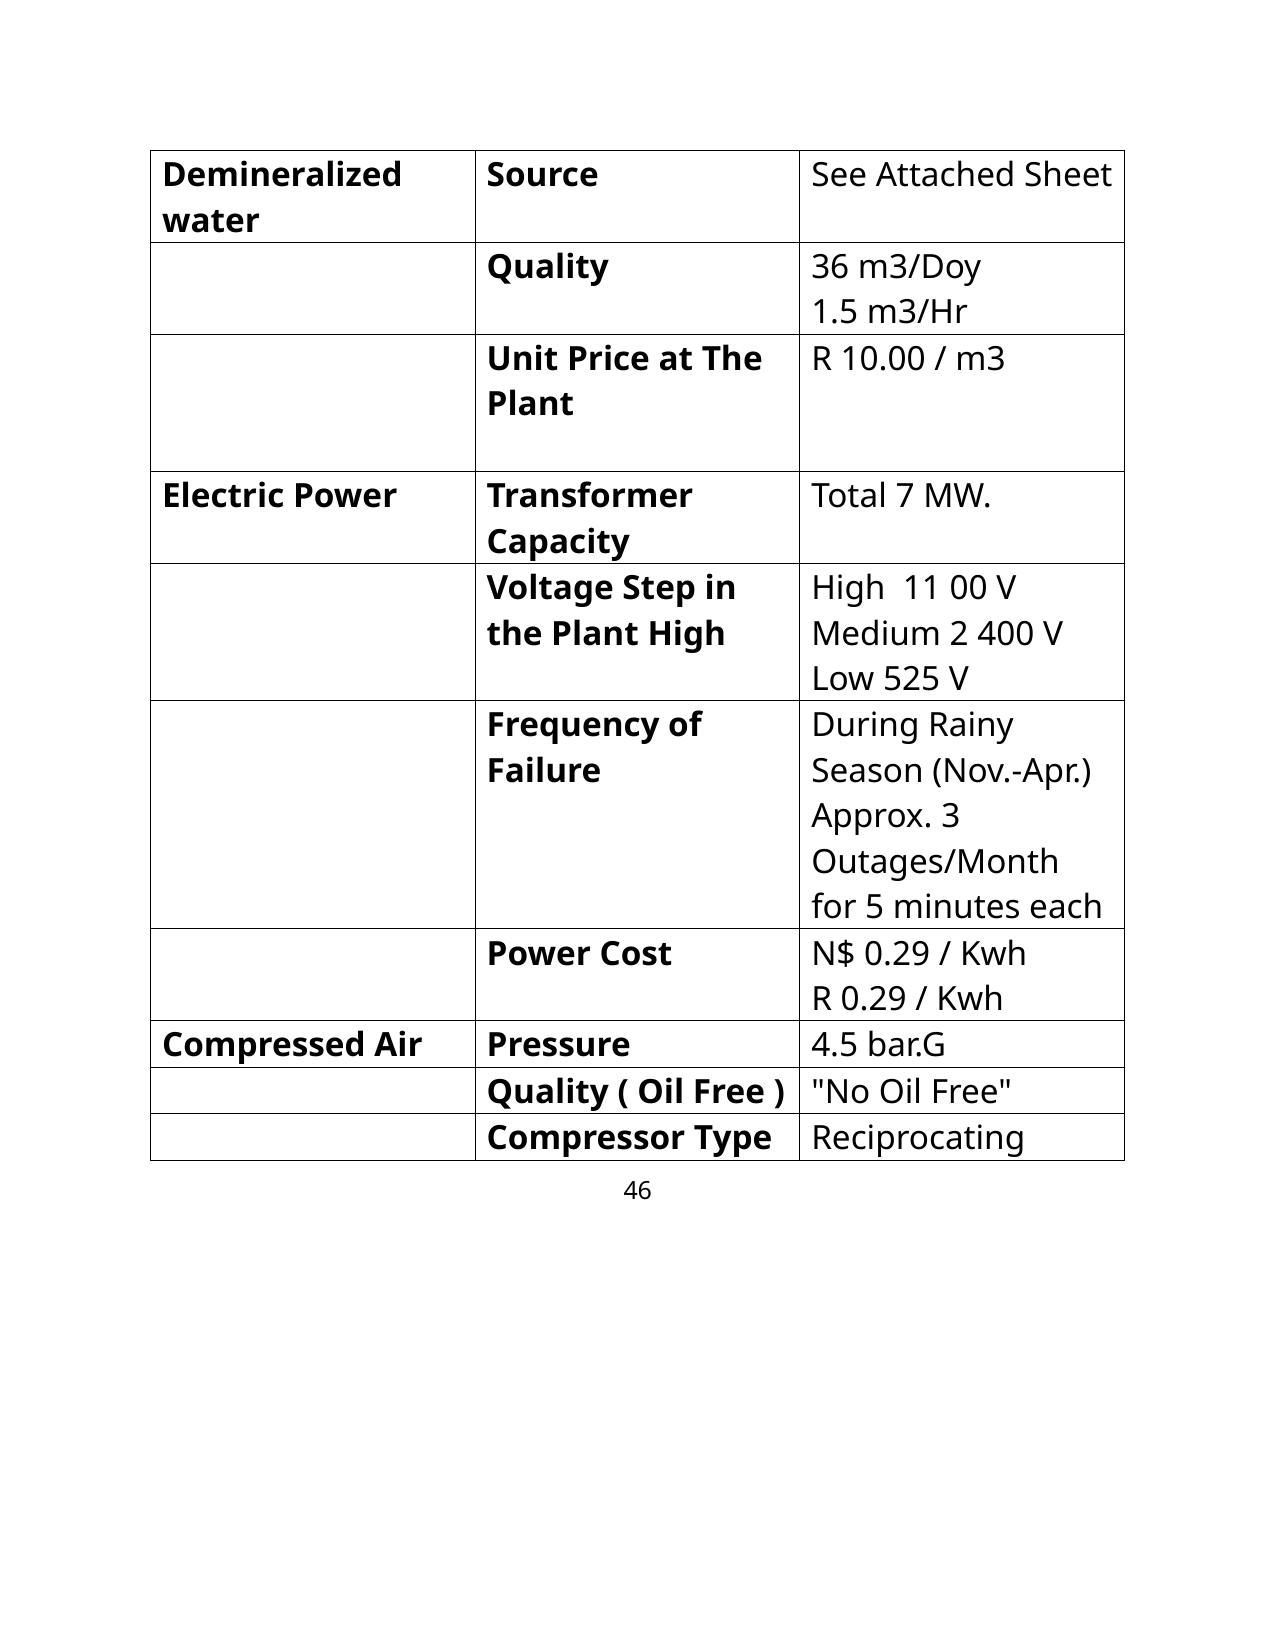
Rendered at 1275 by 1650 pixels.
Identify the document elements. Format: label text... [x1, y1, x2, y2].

table_cell During Rainy Season (Nov.-Apr.) Approx. 3 Outages/Month for 5 minutes each [800, 701, 1124, 928]
table_cell Unit Price at The Plant [476, 335, 799, 471]
table_cell [151, 335, 475, 471]
table_cell R 10.00 / m3 [800, 335, 1124, 471]
table_cell [151, 1114, 475, 1159]
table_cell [800, 1114, 1124, 1159]
table_cell Power Cost [476, 929, 799, 1020]
table_cell Pressure [476, 1021, 799, 1067]
table_cell Frequency of Failure [476, 701, 799, 928]
table_cell Compressed Air [151, 1021, 475, 1067]
table_cell Demineralized water [151, 151, 475, 242]
table_cell Quality ( Oil Free ) [476, 1068, 799, 1113]
table_cell [151, 1068, 475, 1113]
table_cell Source [476, 151, 799, 242]
table_cell 4.5 bar.G [800, 1021, 1124, 1067]
table_cell Electric Power [151, 472, 475, 563]
table_cell See Attached Sheet [800, 151, 1124, 242]
table_cell Transformer Capacity [476, 472, 799, 563]
table_cell N$ 0.29 / Kwh R 0.29 / Kwh [800, 929, 1124, 1020]
table_cell [151, 564, 475, 700]
table_cell 36 m3/Doy 1.5 m3/Hr [800, 243, 1124, 334]
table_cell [476, 1114, 799, 1159]
table_cell [151, 929, 475, 1020]
table_cell "No Oil Free" [800, 1068, 1124, 1113]
table_cell [151, 243, 475, 334]
table_cell Total 7 MW. [800, 472, 1124, 563]
table_cell Voltage Step in the Plant High [476, 564, 799, 700]
table_cell High 11 00 V Medium 2 400 V Low 525 V [800, 564, 1124, 700]
table_cell Quality [476, 243, 799, 334]
table_cell [151, 701, 475, 928]
